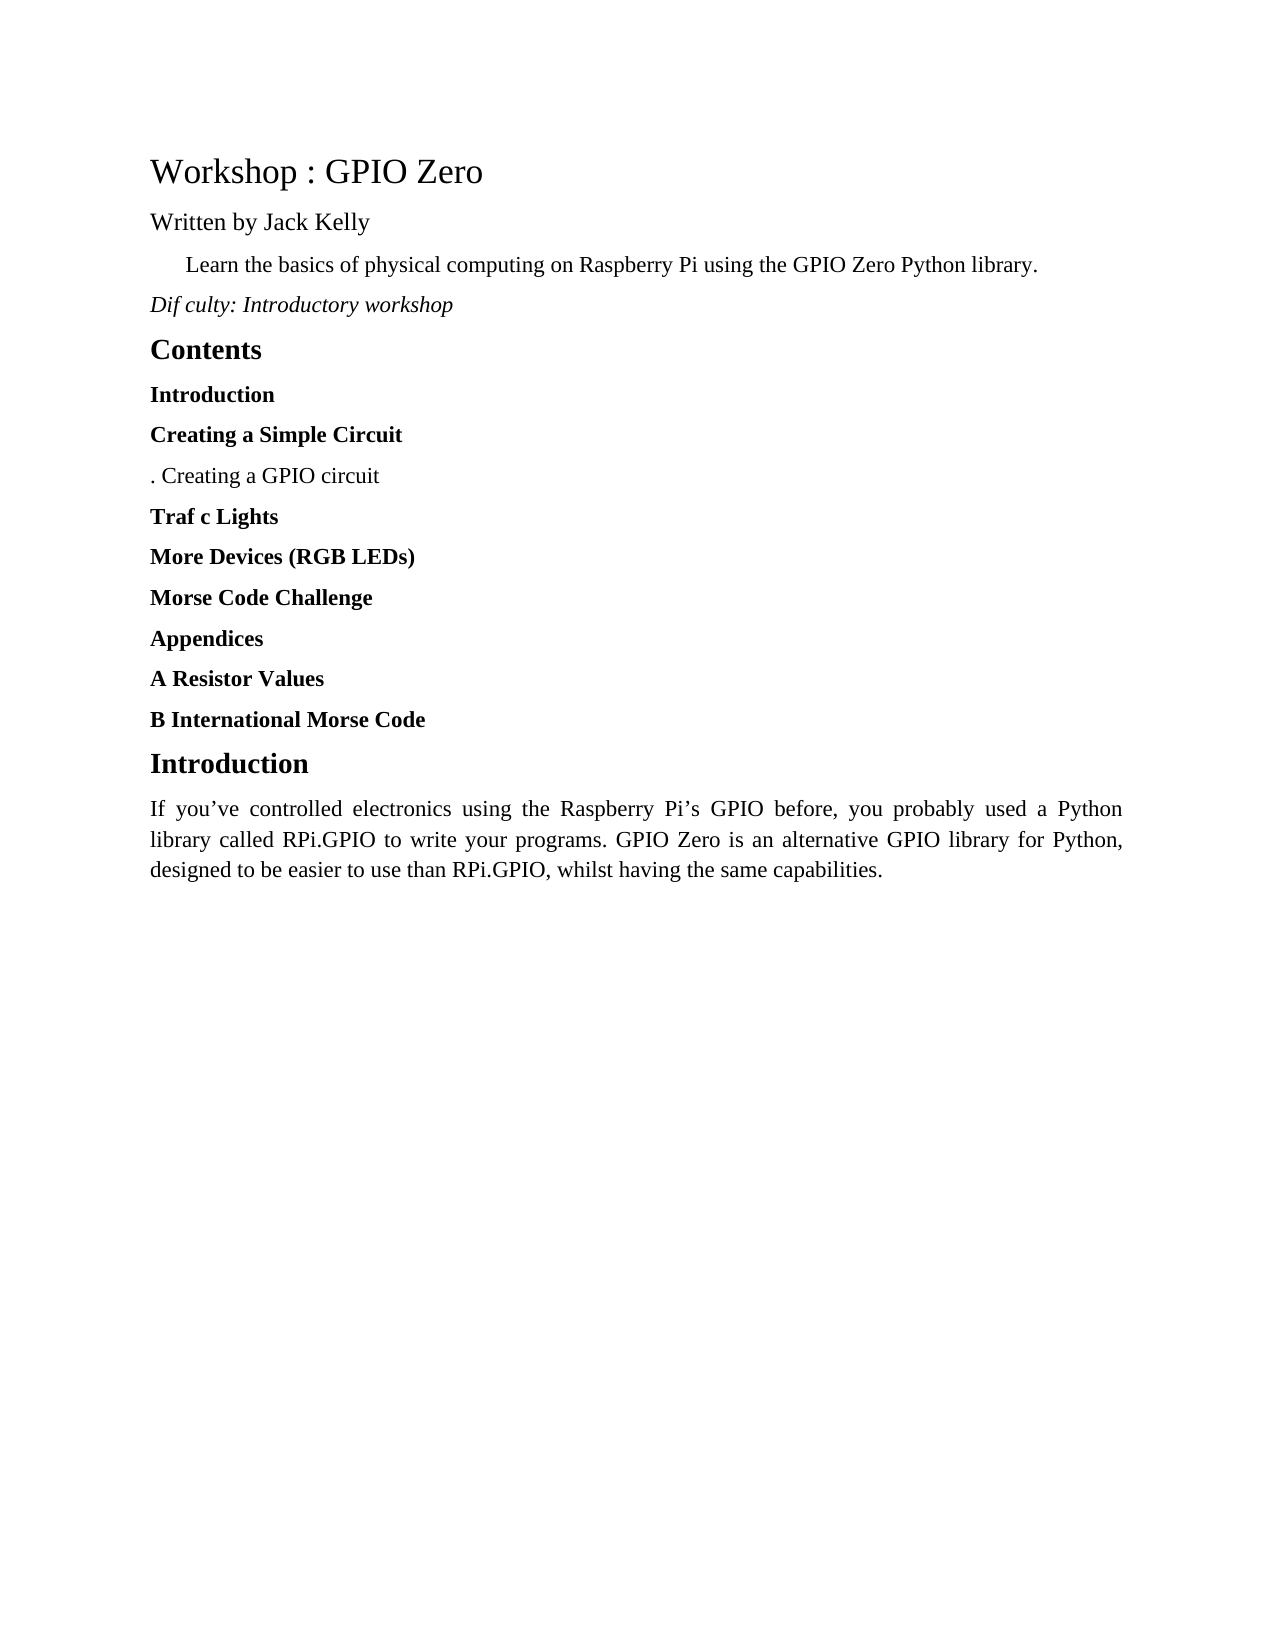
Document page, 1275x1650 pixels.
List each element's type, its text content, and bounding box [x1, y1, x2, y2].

text Appendices [150, 625, 1125, 651]
text . Creating a GPIO circuit [150, 462, 1125, 488]
text Learn the basics of physical computing on Raspberry Pi using the GPIO Zero Python library. [150, 251, 1125, 277]
text Written by Jack Kelly [150, 207, 1125, 236]
text If you’ve controlled electronics using the Raspberry Pi’s GPIO before, you probably used a Python library called RPi.GPIO to write your programs. GPIO Zero is an alternative GPIO library for Python, designed to be easier to use than RPi.GPIO, whilst having the same capabilities. [150, 796, 1125, 882]
text B International Morse Code [150, 706, 1125, 732]
text A Resistor Values [150, 665, 1125, 692]
text Creating a Simple Circuit [150, 422, 1125, 448]
text Dif culty: Introductory workshop [150, 291, 1125, 318]
text Introduction [150, 747, 1125, 780]
text Traf c Lights [150, 503, 1125, 529]
text Workshop : GPIO Zero [150, 150, 1125, 191]
text Contents [150, 332, 1125, 366]
text Morse Code Challenge [150, 584, 1125, 610]
text More Devices (RGB LEDs) [150, 543, 1125, 570]
text Introduction [150, 381, 1125, 407]
